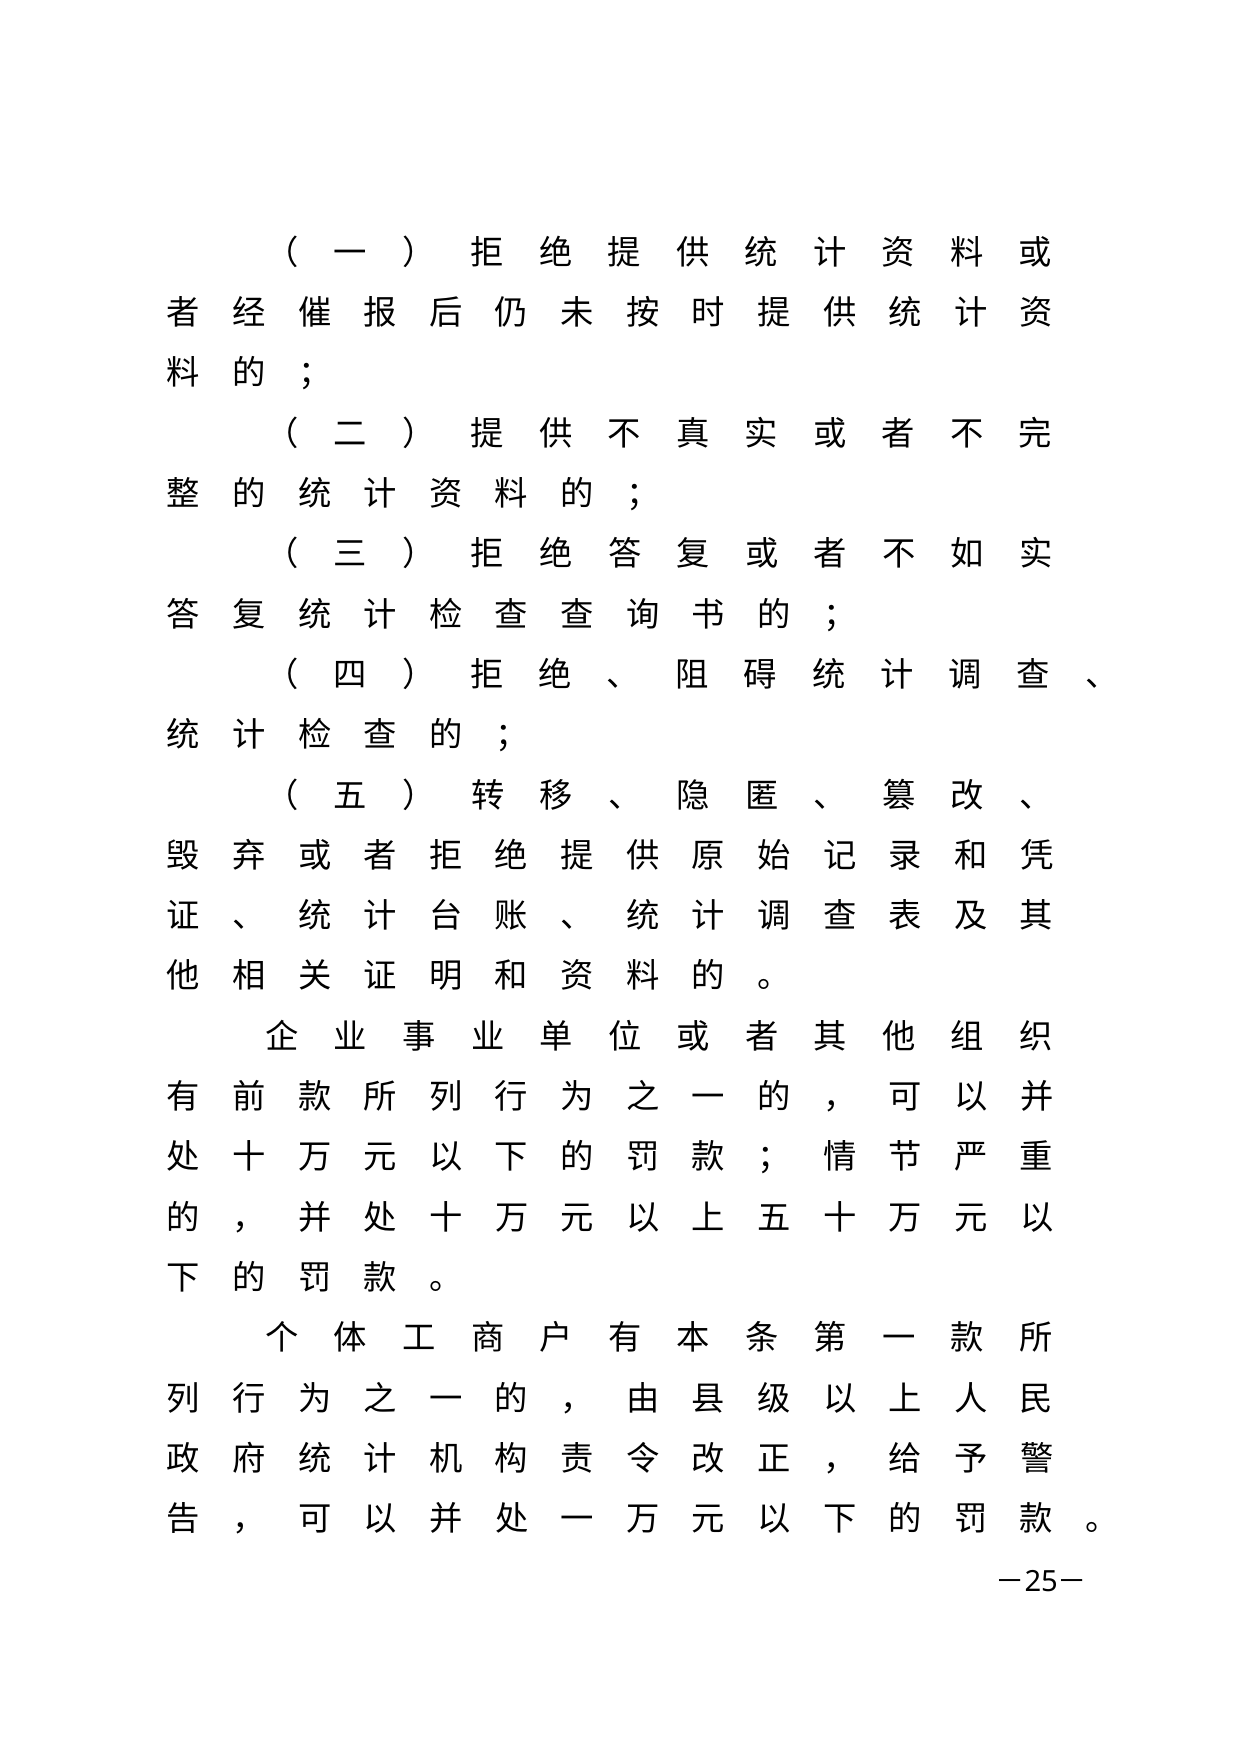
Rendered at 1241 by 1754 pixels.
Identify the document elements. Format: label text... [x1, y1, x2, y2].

text （三）拒绝答复或者不如实答复统计检查查询书的； [167, 521, 1085, 642]
text （一）拒绝提供统计资料或者经催报后仍未按时提供统计资料的； [167, 219, 1085, 400]
text （四）拒绝、阻碍统计调查、统计检查的； [167, 642, 1085, 762]
text 个体工商户有本条第一款所列行为之一的，由县级以上人民政府统计机构责令改正，给予警告，可以并处一万元以下的罚款。 [167, 1305, 1085, 1546]
text 企业事业单位或者其他组织有前款所列行为之一的，可以并处十万元以下的罚款；情节严重的，并处十万元以上五十万元以下的罚款。 [167, 1003, 1085, 1305]
text （二）提供不真实或者不完整的统计资料的； [167, 400, 1085, 521]
text （五）转移、隐匿、篡改、毁弃或者拒绝提供原始记录和凭证、统计台账、统计调查表及其他相关证明和资料的。 [167, 762, 1085, 1003]
